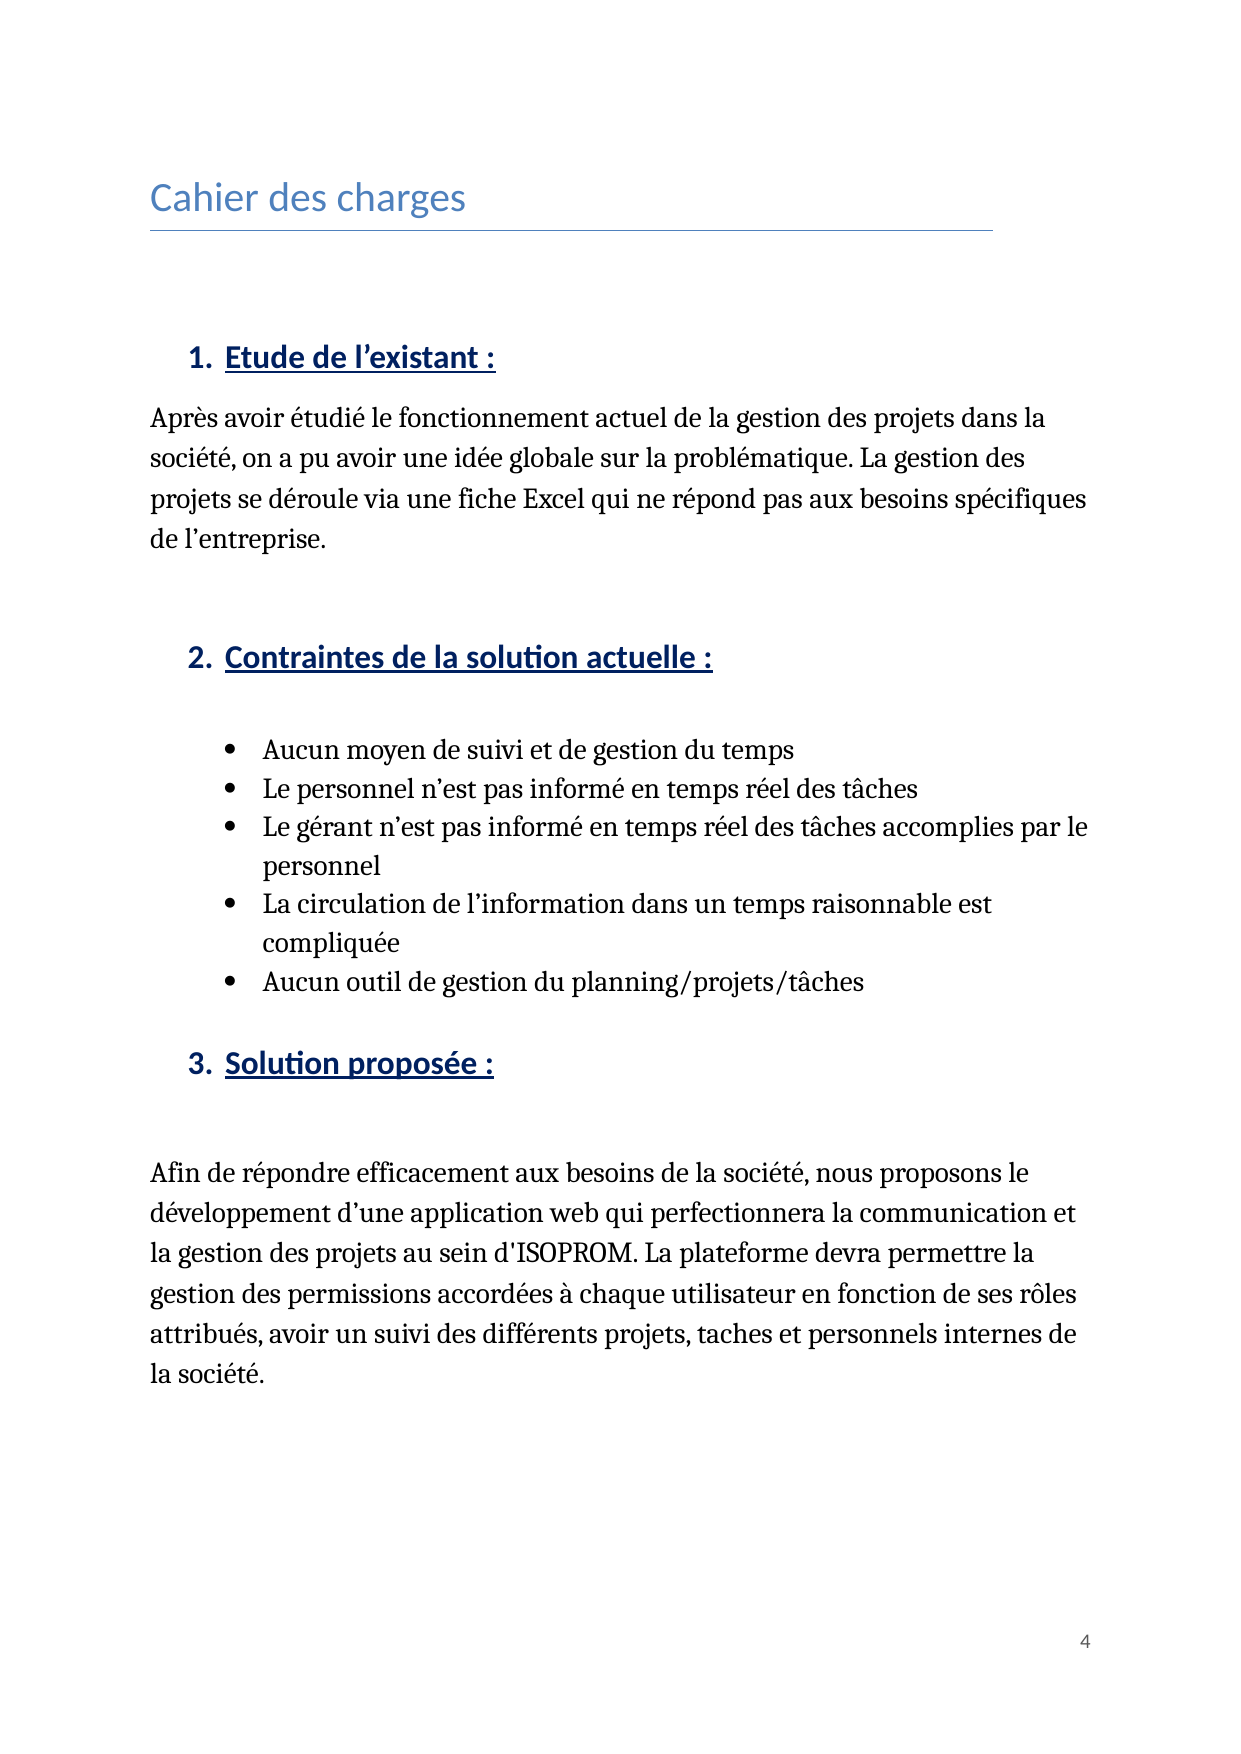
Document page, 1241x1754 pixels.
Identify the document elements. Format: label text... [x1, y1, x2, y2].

text Après avoir étudié le fonctionnement actuel de la gestion des projets dans la société, on a pu avoir une idée globale sur la problématique. La gestion des projets se déroule via une fiche Excel qui ne répond pas aux besoins spécifiques de l’entreprise. [150, 401, 1090, 556]
list Solution proposée : [187, 1042, 1090, 1082]
list Aucun outil de gestion du planning/projets/tâches [225, 965, 1090, 998]
list Contraintes de la solution actuelle : [187, 636, 1090, 676]
list Le personnel n’est pas informé en temps réel des tâches [225, 772, 1090, 806]
list Etude de l’existant : [187, 336, 1090, 377]
list Le gérant n’est pas informé en temps réel des tâches accomplies par le personnel [225, 811, 1090, 883]
list La circulation de l’information dans un temps raisonnable est compliquée [225, 888, 1090, 960]
text Afin de répondre efficacement aux besoins de la société, nous proposons le développement d’une application web qui perfectionnera la communication et la gestion des projets au sein d'ISOPROM. La plateforme devra permettre la gestion des permissions accordées à chaque utilisateur en fonction de ses rôles attribués, avoir un suivi des différents projets, taches et personnels internes de la société. [150, 1156, 1090, 1391]
text Cahier des charges [150, 171, 993, 230]
list Aucun moyen de suivi et de gestion du temps [225, 733, 1090, 767]
